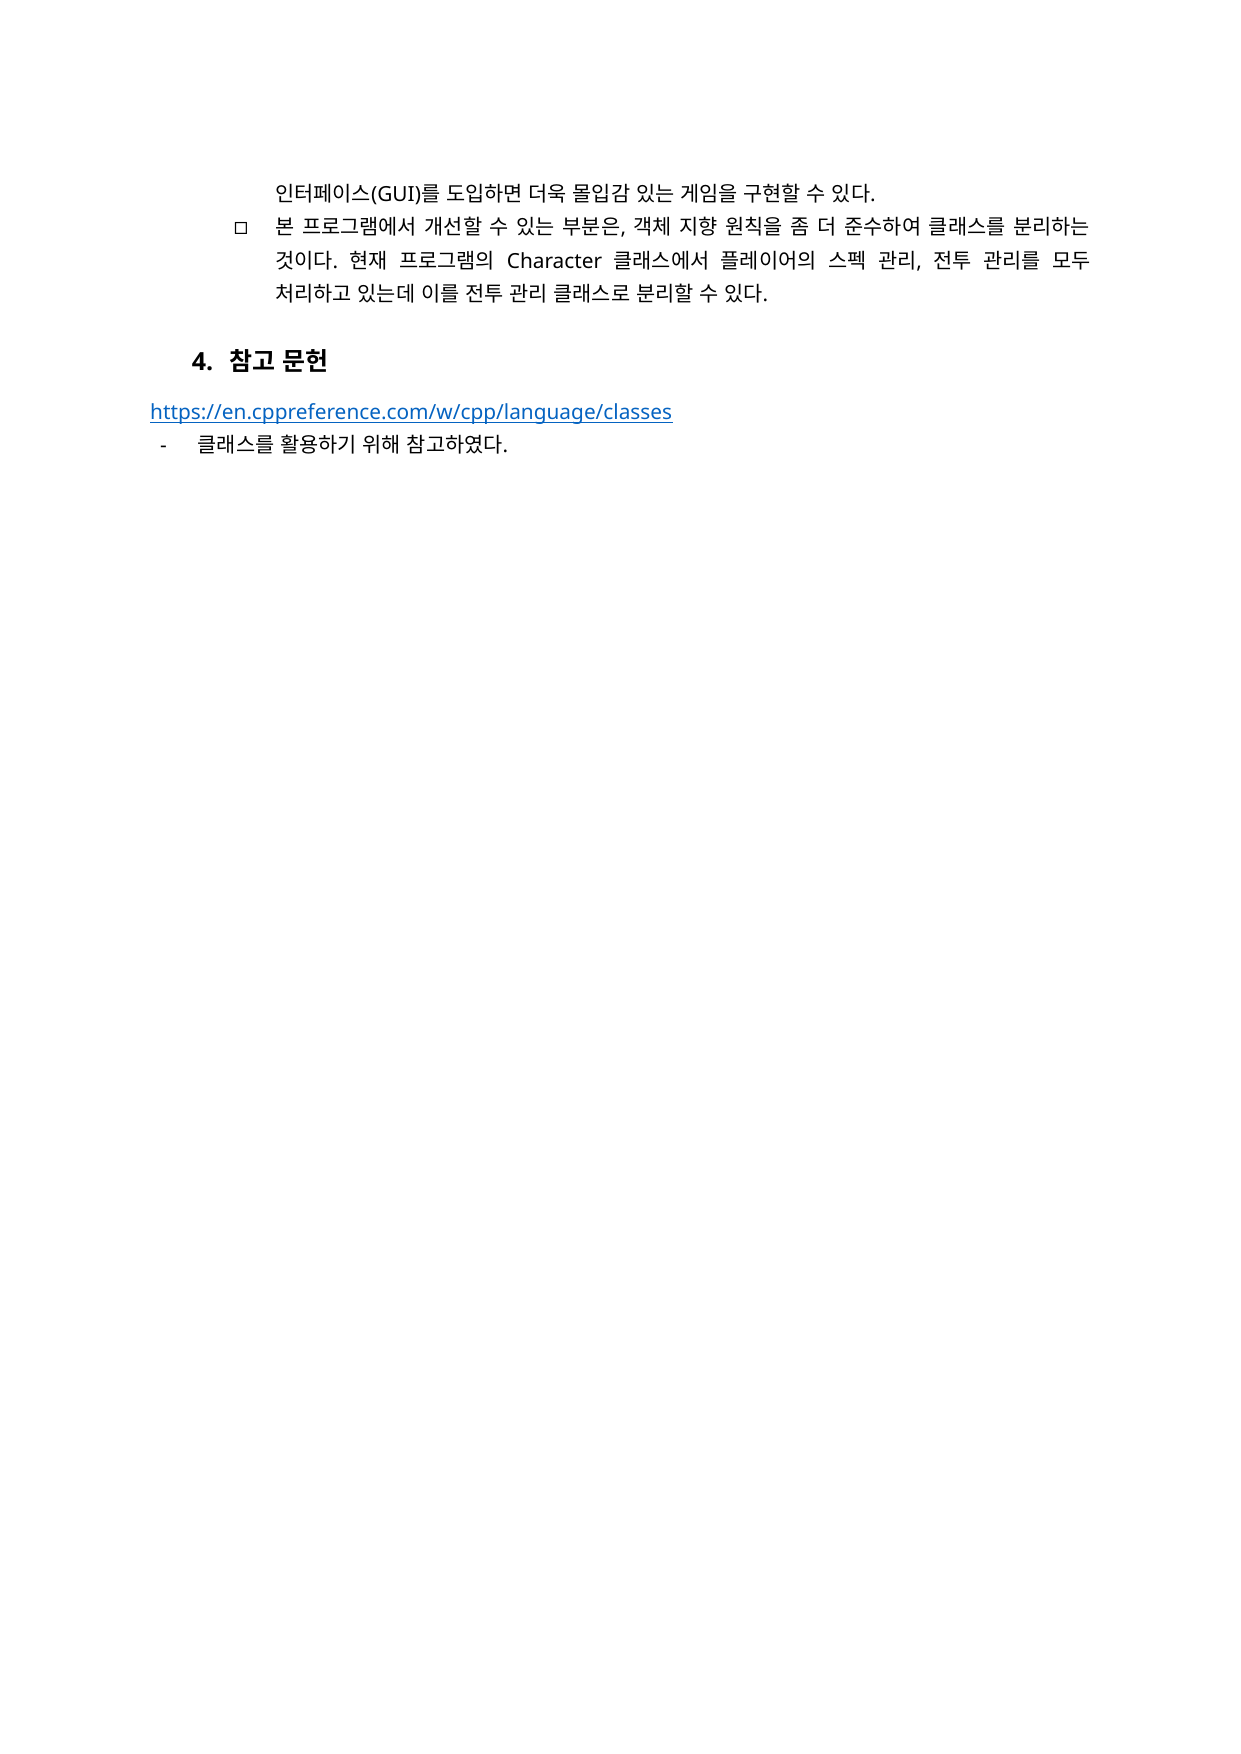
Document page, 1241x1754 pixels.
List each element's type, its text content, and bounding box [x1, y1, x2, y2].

text https://en.cppreference.com/w/cpp/language/classes [150, 397, 1090, 426]
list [233, 177, 1090, 207]
list 클래스를 활용하기 위해 참고하였다. [160, 429, 1090, 459]
list 참고 문헌 [192, 342, 1090, 378]
list 본 프로그램에서 개선할 수 있는 부분은, 객체 지향 원칙을 좀 더 준수하여 클래스를 분리하는 것이다. 현재 프로그램의 Character 클래스에서 플레이어의 스펙 관리, 전투 관리를 모두 처리하고 있는데 이를 전투 관리 클래스로 분리할 수 있다. [233, 211, 1090, 307]
